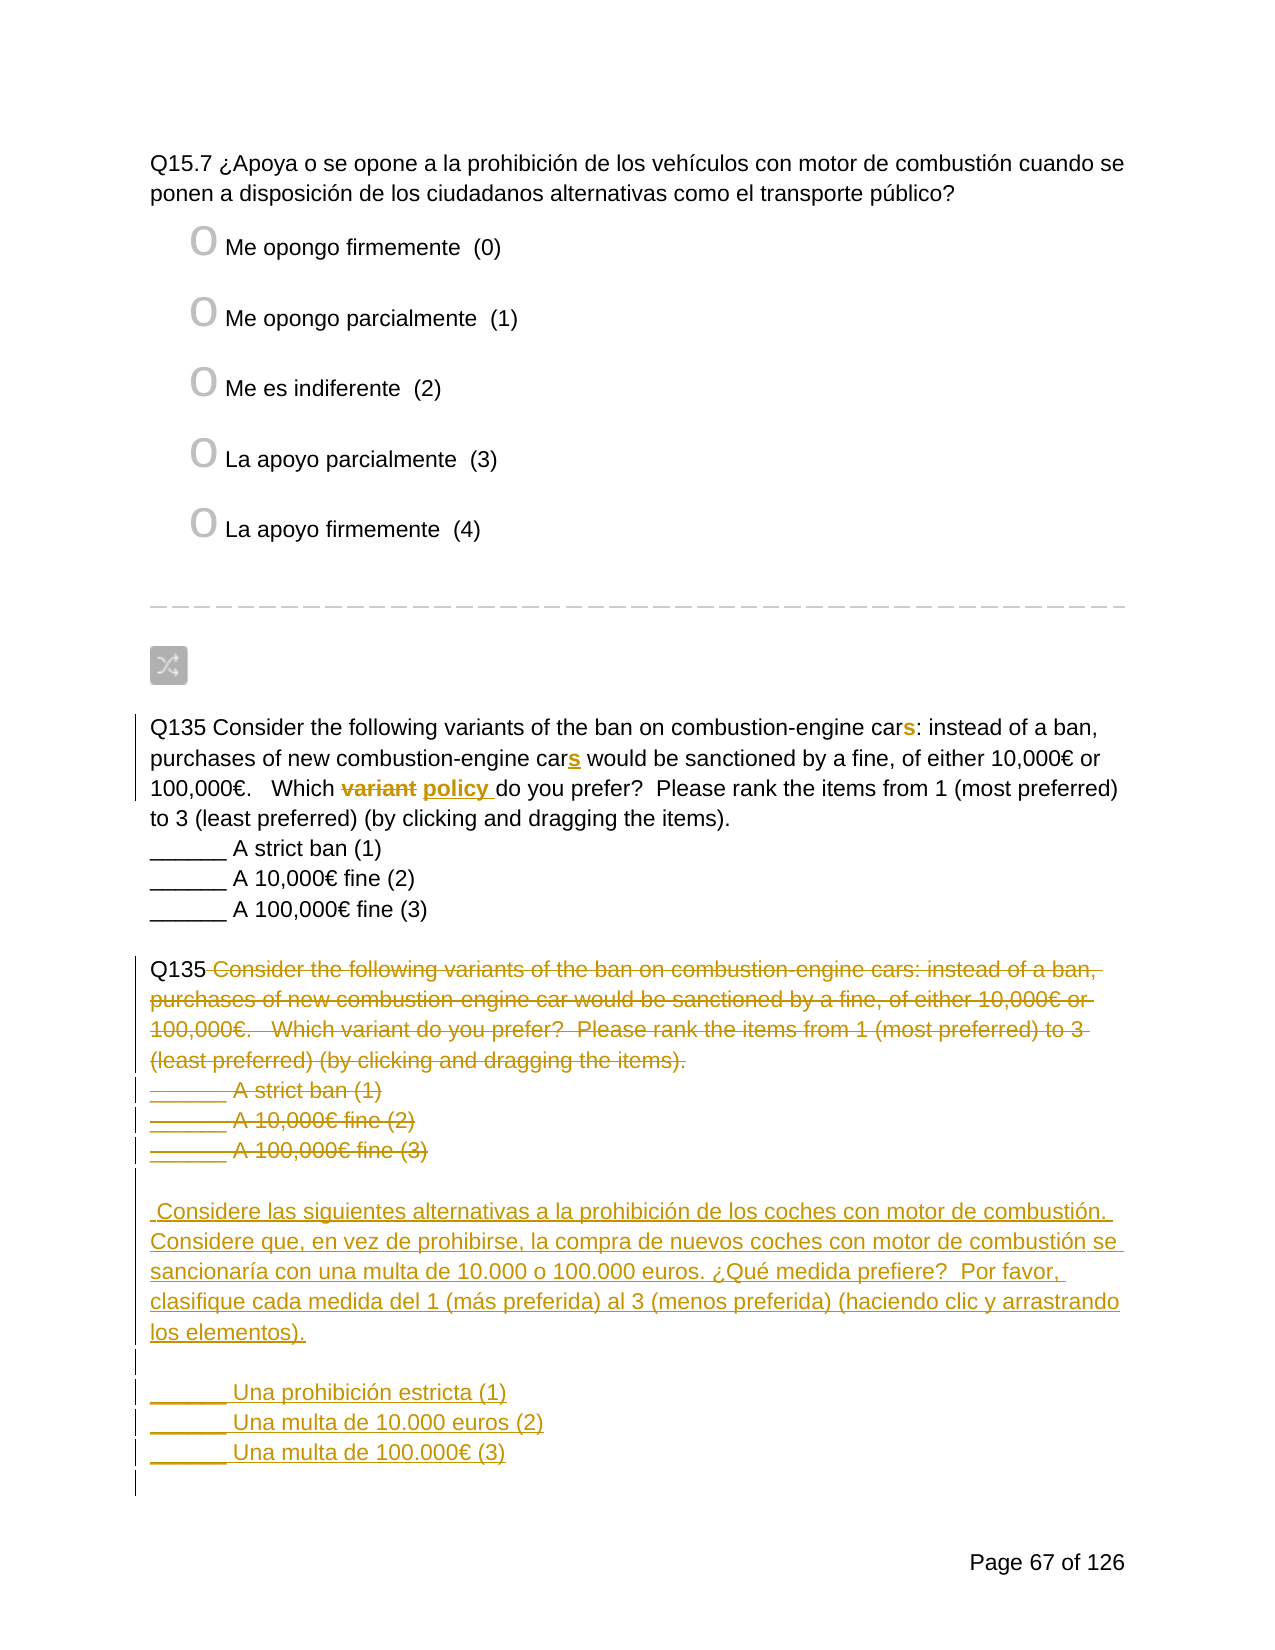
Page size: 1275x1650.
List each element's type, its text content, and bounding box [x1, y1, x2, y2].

text Q135 [150, 956, 1125, 1073]
list Me opongo firmemente (0) [187, 210, 1125, 272]
text Q135 Consider the following variants of the ban on combustion-engine cars: instead of a ban, purchases of new combustion-engine car would be sanctioned by a fine, of either 10,000€ or 100,000€. Which variant do you prefer? Please rank the items from 1 (most preferred) to 3 (least preferred) (by clicking and dragging the items). [150, 714, 1125, 831]
list La apoyo firmemente (4) [187, 492, 1125, 554]
list Me opongo parcialmente (1) [187, 281, 1125, 342]
text Q15.7 ¿Apoya o se opone a la prohibición de los vehículos con motor de combustión cuando se ponen a disposición de los ciudadanos alternativas como el transporte público? [150, 150, 1125, 207]
list ______ A 10,000€ fine (2) [150, 865, 1125, 892]
list ______ A 100,000€ fine (3) [150, 896, 1125, 922]
list La apoyo parcialmente (3) [187, 422, 1125, 483]
picture [150, 646, 188, 685]
list ______ A strict ban (1) [150, 835, 1125, 862]
list Me es indiferente (2) [187, 351, 1125, 413]
